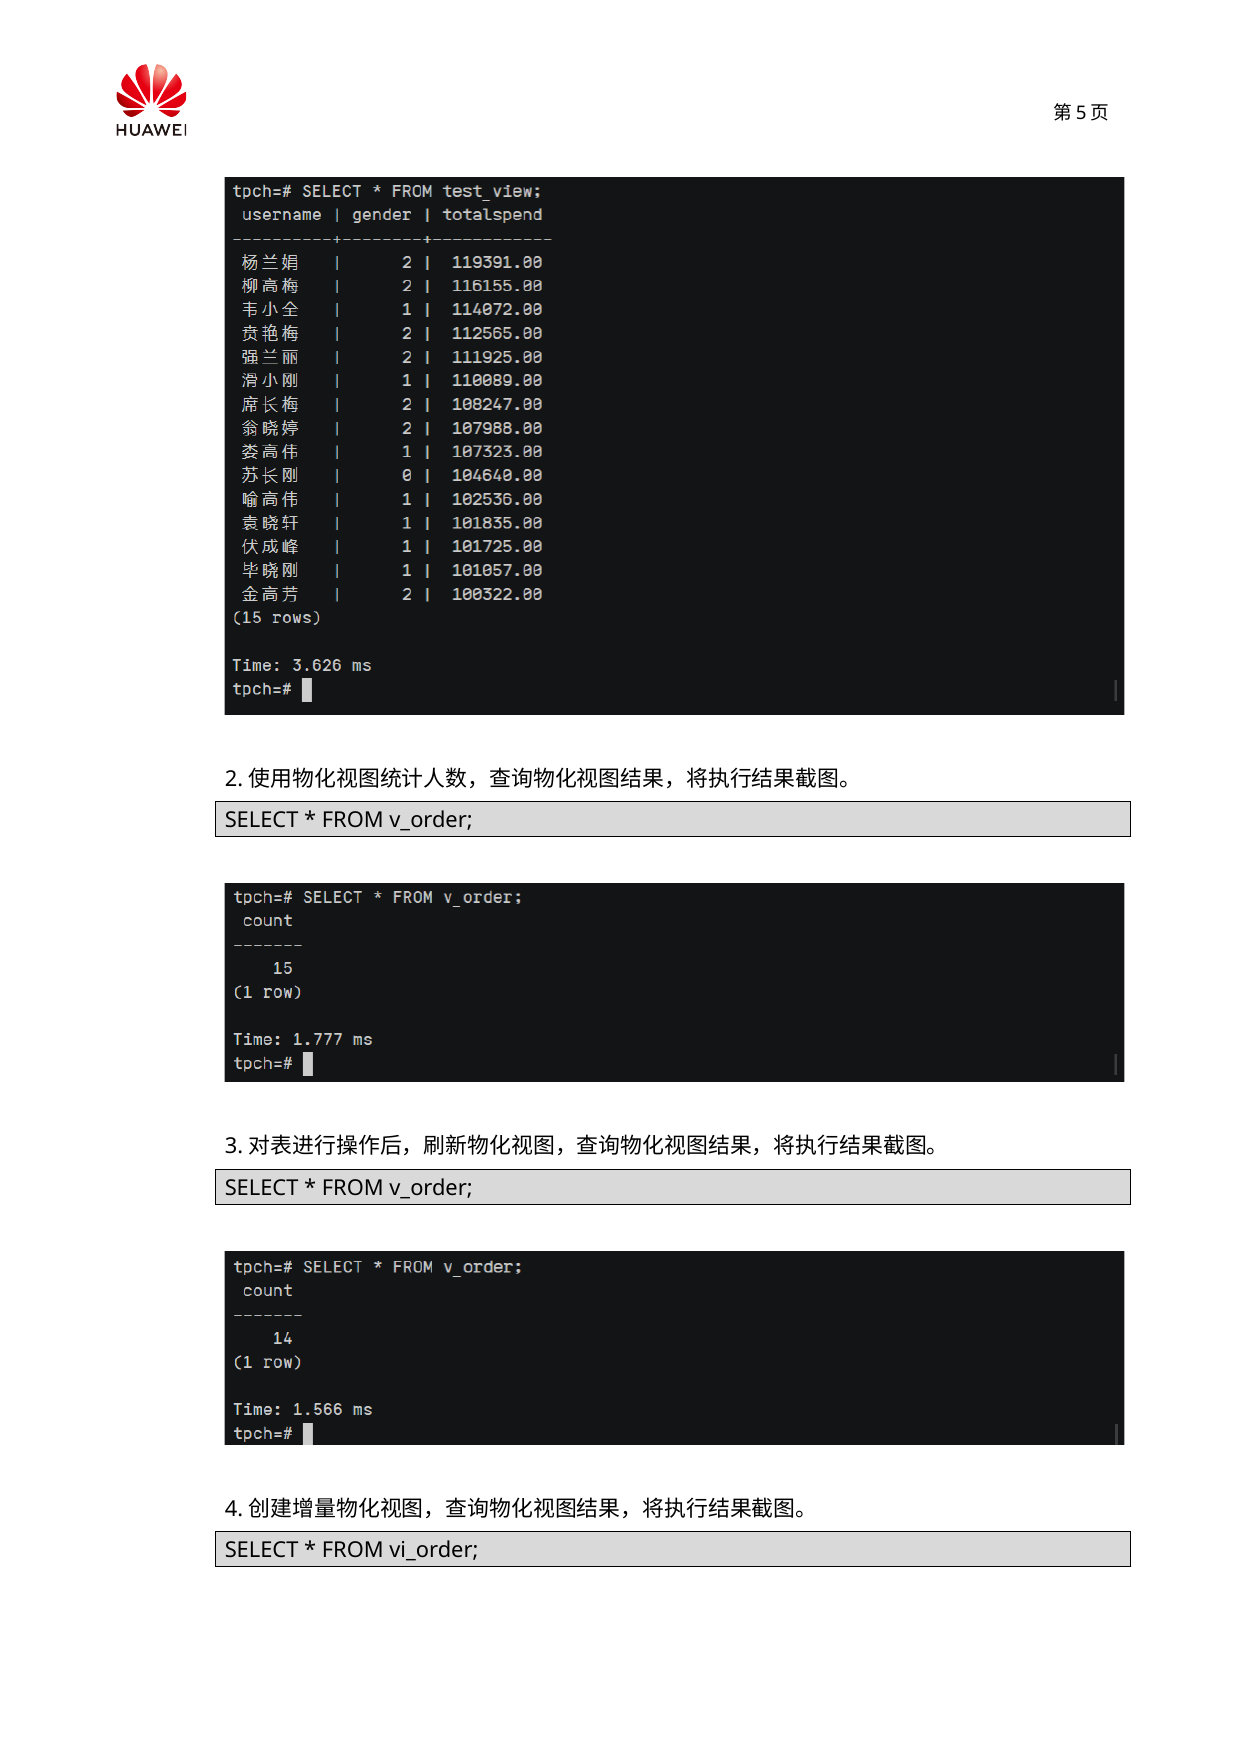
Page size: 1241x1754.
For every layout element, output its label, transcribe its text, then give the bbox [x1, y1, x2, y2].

text 2. 使用物化视图统计人数，查询物化视图结果，将执行结果截图。 [224, 761, 1122, 793]
picture [224, 1251, 1125, 1445]
text SELECT * FROM v_order; [216, 802, 1130, 836]
text 3. 对表进行操作后，刷新物化视图，查询物化视图结果，将执行结果截图。 [224, 1128, 1122, 1160]
picture [224, 177, 1125, 715]
text SELECT * FROM vi_order; [216, 1532, 1130, 1566]
picture [224, 883, 1125, 1082]
text SELECT * FROM v_order; [216, 1170, 1130, 1204]
text 4. 创建增量物化视图，查询物化视图结果，将执行结果截图。 [224, 1491, 1122, 1522]
picture [116, 64, 187, 136]
